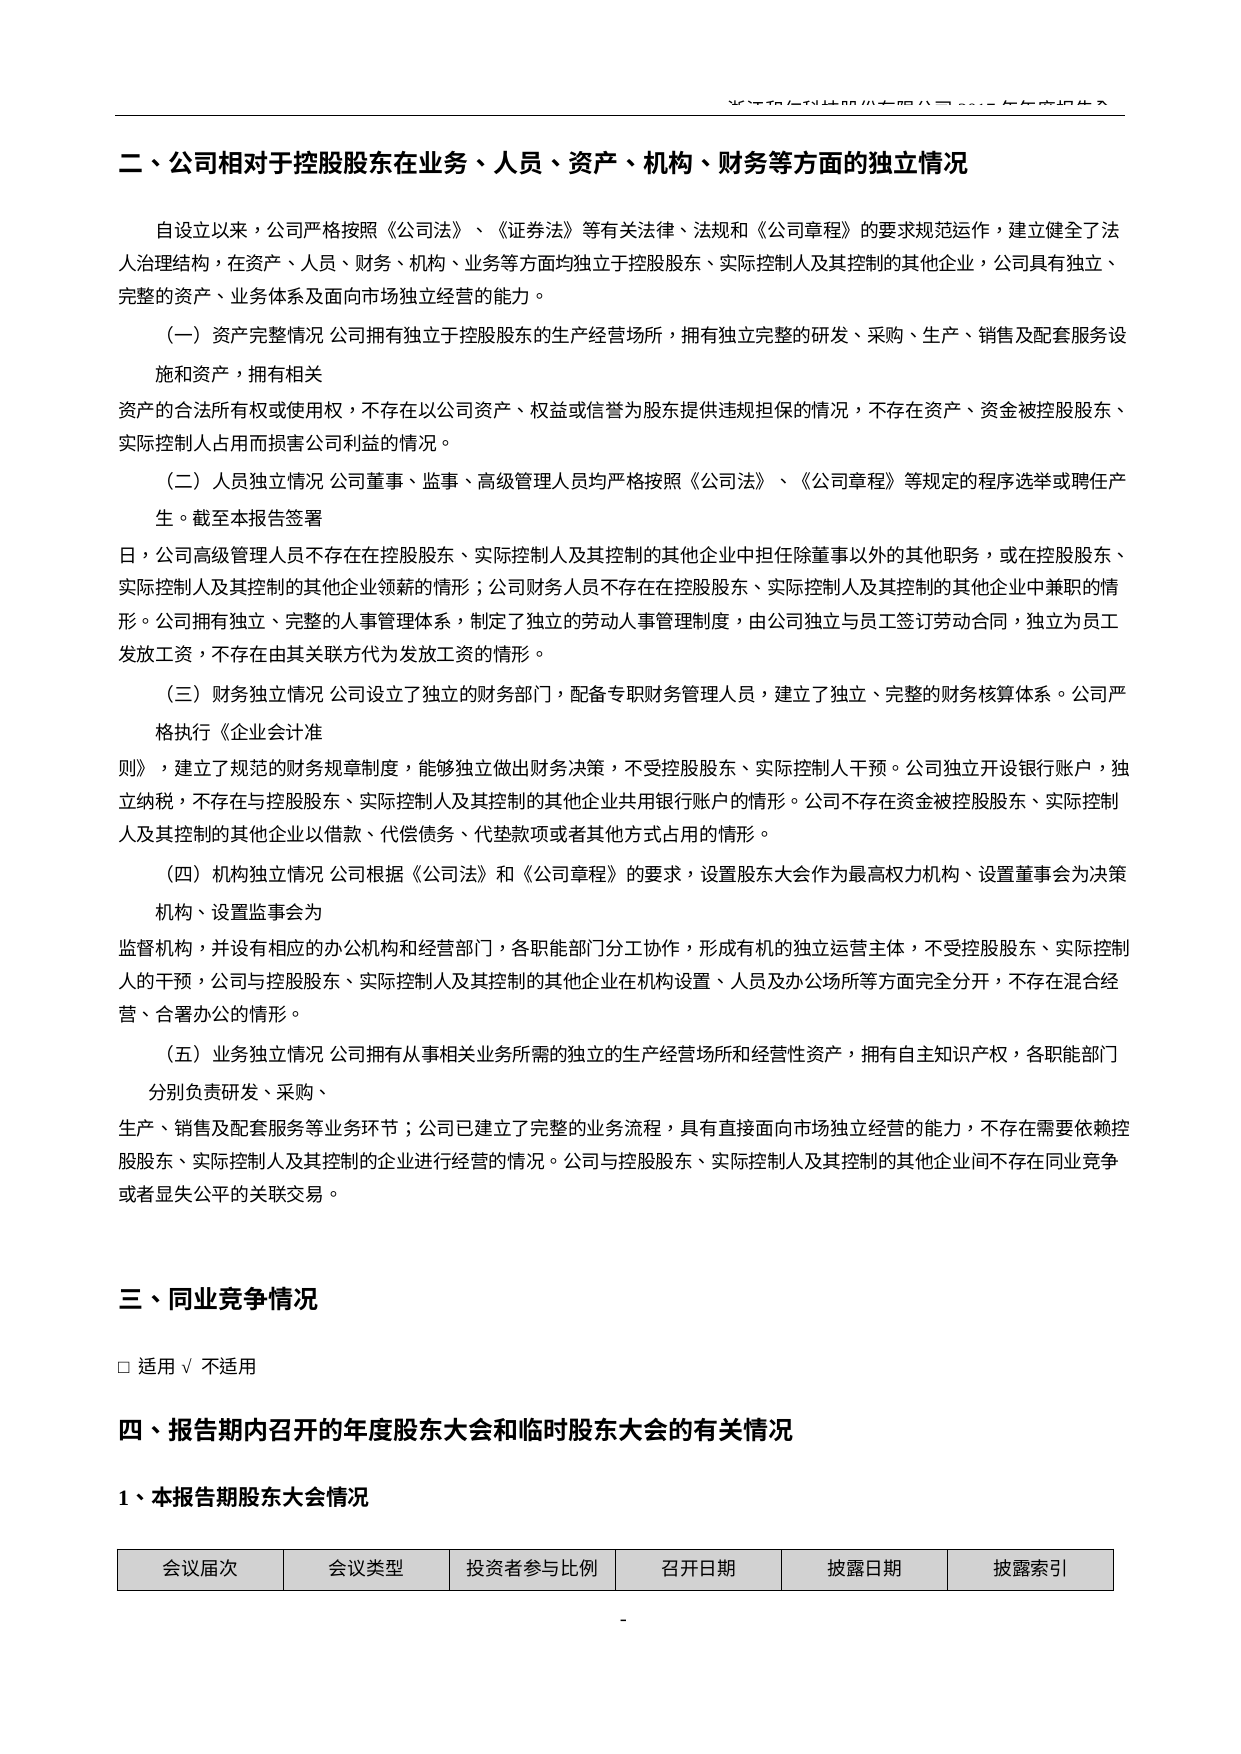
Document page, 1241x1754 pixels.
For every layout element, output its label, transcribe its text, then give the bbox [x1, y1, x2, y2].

text 日，公司高级管理人员不存在在控股股东、实际控制人及其控制的其他企业中担任除董事以外的其他职务，或在控股股东、 [118, 543, 1142, 567]
subtitle 三、同业竞争情况 [118, 1282, 1142, 1316]
text 立纳税，不存在与控股股东、实际控制人及其控制的其他企业共用银行账户的情形。公司不存在资金被控股股东、实际控制 人及其控制的其他企业以借款、代偿债务、代垫款项或者其他方式占用的情形。 [118, 788, 1132, 847]
text 实际控制人及其控制的其他企业领薪的情形；公司财务人员不存在在控股股东、实际控制人及其控制的其他企业中兼职的情 形。公司拥有独立、完整的人事管理体系，制定了独立的劳动人事管理制度，由公司独立与员工签订劳动合同，独立为员工 发放工资，不存在由其关联方代为发放工资的情形。 [118, 575, 1122, 667]
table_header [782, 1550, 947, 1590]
text 实际控制人占用而损害公司利益的情况。 [118, 430, 1142, 456]
text 人的干预，公司与控股股东、实际控制人及其控制的其他企业在机构设置、人员及办公场所等方面完全分开，不存在混合经 营、合署办公的情形。 [118, 968, 1132, 1027]
text 股股东、实际控制人及其控制的企业进行经营的情况。公司与控股股东、实际控制人及其控制的其他企业间不存在同业竞争 或者显失公平的关联交易。 [118, 1148, 1132, 1207]
text 监督机构，并设有相应的办公机构和经营部门，各职能部门分工协作，形成有机的独立运营主体，不受控股股东、实际控制 [118, 937, 1142, 961]
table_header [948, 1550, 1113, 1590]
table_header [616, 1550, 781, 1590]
text 资产的合法所有权或使用权，不存在以公司资产、权益或信誉为股东提供违规担保的情况，不存在资产、资金被控股股东、 [118, 399, 1142, 422]
text 生产、销售及配套服务等业务环节；公司已建立了完整的业务流程，具有直接面向市场独立经营的能力，不存在需要依赖控 [118, 1117, 1142, 1140]
subtitle 二、公司相对于控股股东在业务、人员、资产、机构、财务等方面的独立情况 [118, 145, 1142, 179]
text （三）财务独立情况 公司设立了独立的财务部门，配备专职财务管理人员，建立了独立、完整的财务核算体系。公司严格执行《企业会计准 [156, 681, 1132, 744]
text 自设立以来，公司严格按照《公司法》、《证券法》等有关法律、法规和《公司章程》的要求规范运作，建立健全了法 人治理结构，在资产、人员、财务、机构、业务等方面均独立于控股股东、实际控制人及其控制的其他企业，公司具有独立、 完整的资产、业务体系及面向市场独立经营的能力。 [118, 217, 1122, 309]
subtitle 1、本报告期股东大会情况 [118, 1482, 1142, 1512]
subtitle 四、报告期内召开的年度股东大会和临时股东大会的有关情况 [118, 1413, 1142, 1447]
text （二）人员独立情况 公司董事、监事、高级管理人员均严格按照《公司法》、《公司章程》等规定的程序选举或聘任产生。截至本报告签署 [156, 468, 1132, 531]
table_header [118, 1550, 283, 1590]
text （四）机构独立情况 公司根据《公司法》和《公司章程》的要求，设置股东大会作为最高权力机构、设置董事会为决策机构、设置监事会为 [156, 861, 1132, 925]
text □ 适用 √ 不适用 [118, 1353, 1142, 1379]
text 则》，建立了规范的财务规章制度，能够独立做出财务决策，不受控股股东、实际控制人干预。公司独立开设银行账户，独 [118, 757, 1142, 780]
text （五）业务独立情况 公司拥有从事相关业务所需的独立的生产经营场所和经营性资产，拥有自主知识产权，各职能部门分别负责研发、采购、 [148, 1041, 1132, 1104]
text （一）资产完整情况 公司拥有独立于控股股东的生产经营场所，拥有独立完整的研发、采购、生产、销售及配套服务设施和资产，拥有相关 [156, 323, 1132, 387]
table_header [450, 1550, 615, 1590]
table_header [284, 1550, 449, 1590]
